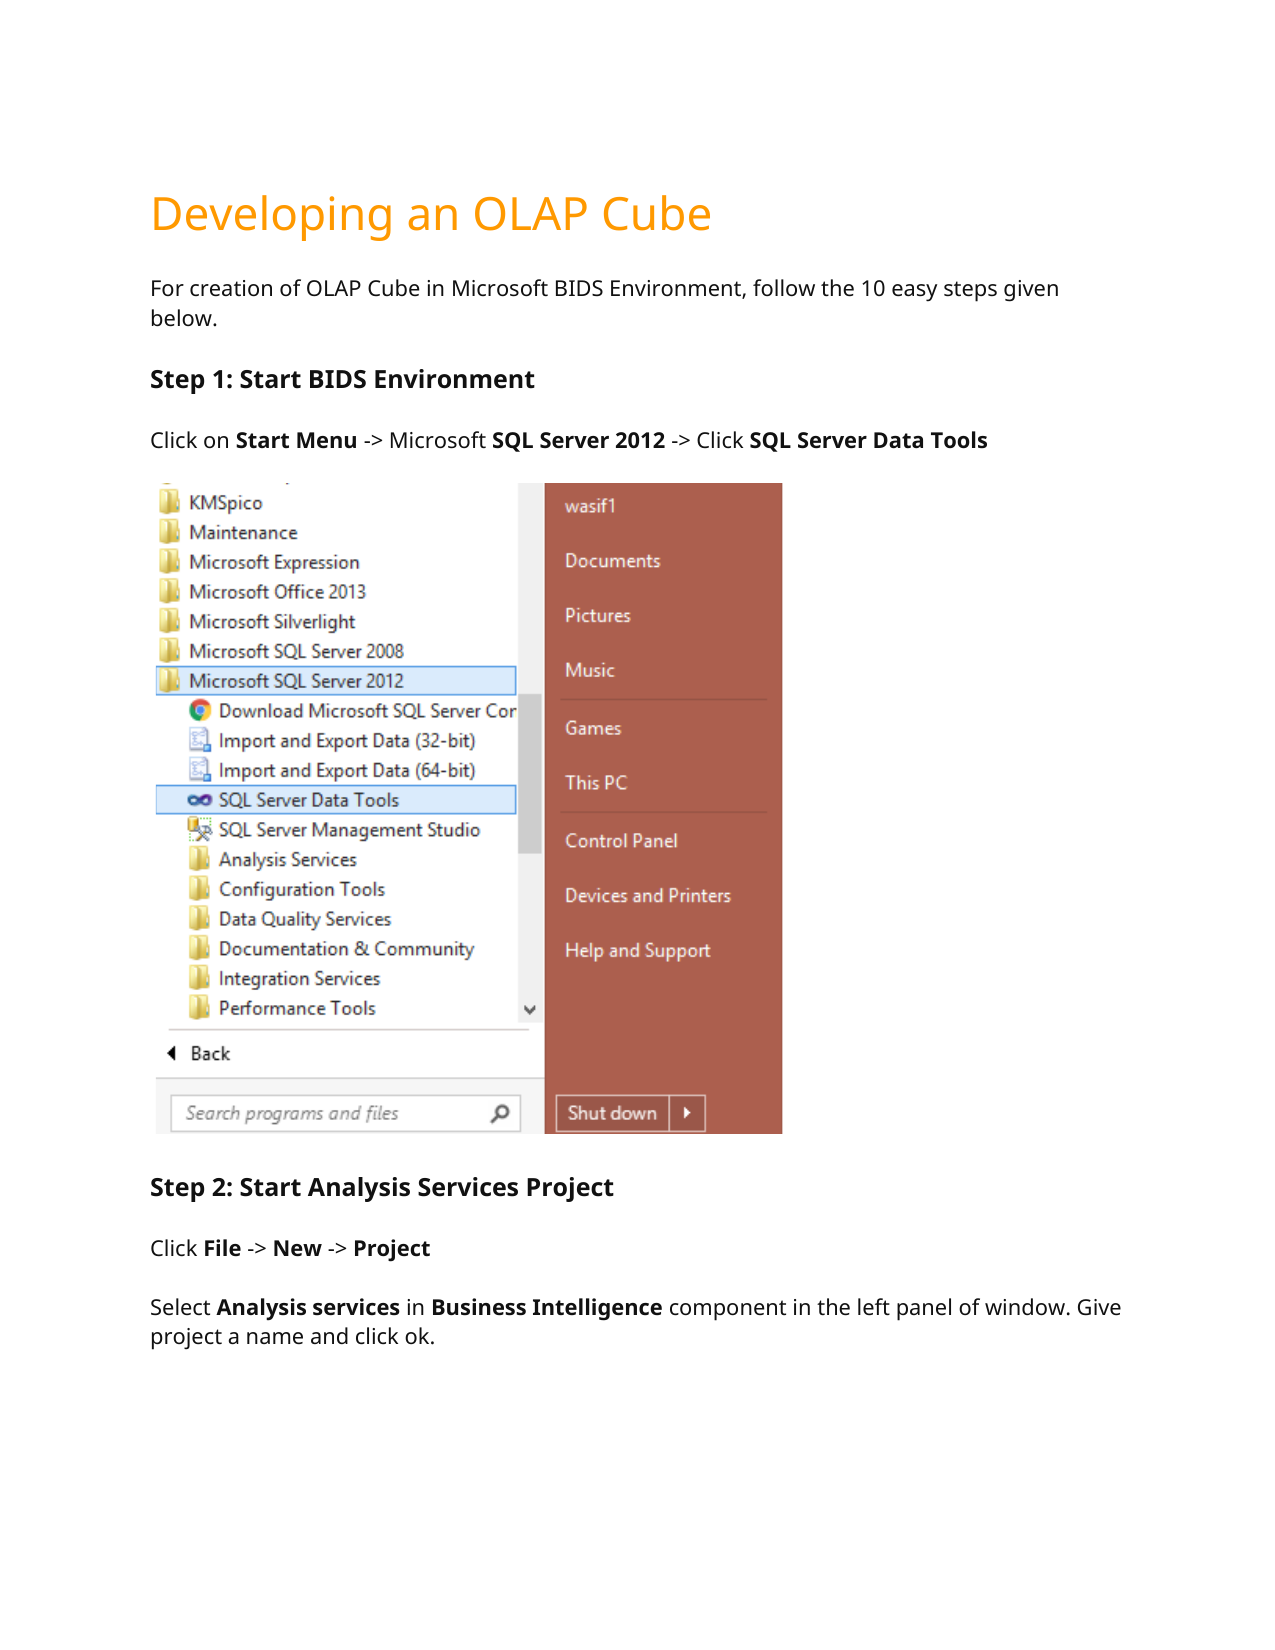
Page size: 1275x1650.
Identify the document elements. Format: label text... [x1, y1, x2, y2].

text Select Analysis services in Business Intelligence component in the left panel of window. Give project a name and click ok. [150, 1291, 1125, 1351]
text Developing an OLAP Cube [150, 181, 1125, 244]
picture [155, 483, 783, 1134]
text Click File -> New -> Project [150, 1232, 1125, 1262]
text Click on Start Menu -> Microsoft SQL Server 2012 -> Click SQL Server Data Tools [150, 425, 1125, 454]
text For creation of OLAP Cube in Microsoft BIDS Environment, follow the 10 easy steps given below. [150, 273, 1125, 332]
text Step 2: Start Analysis Services Project [150, 1169, 1125, 1203]
text Step 1: Start BIDS Environment [150, 362, 1125, 396]
